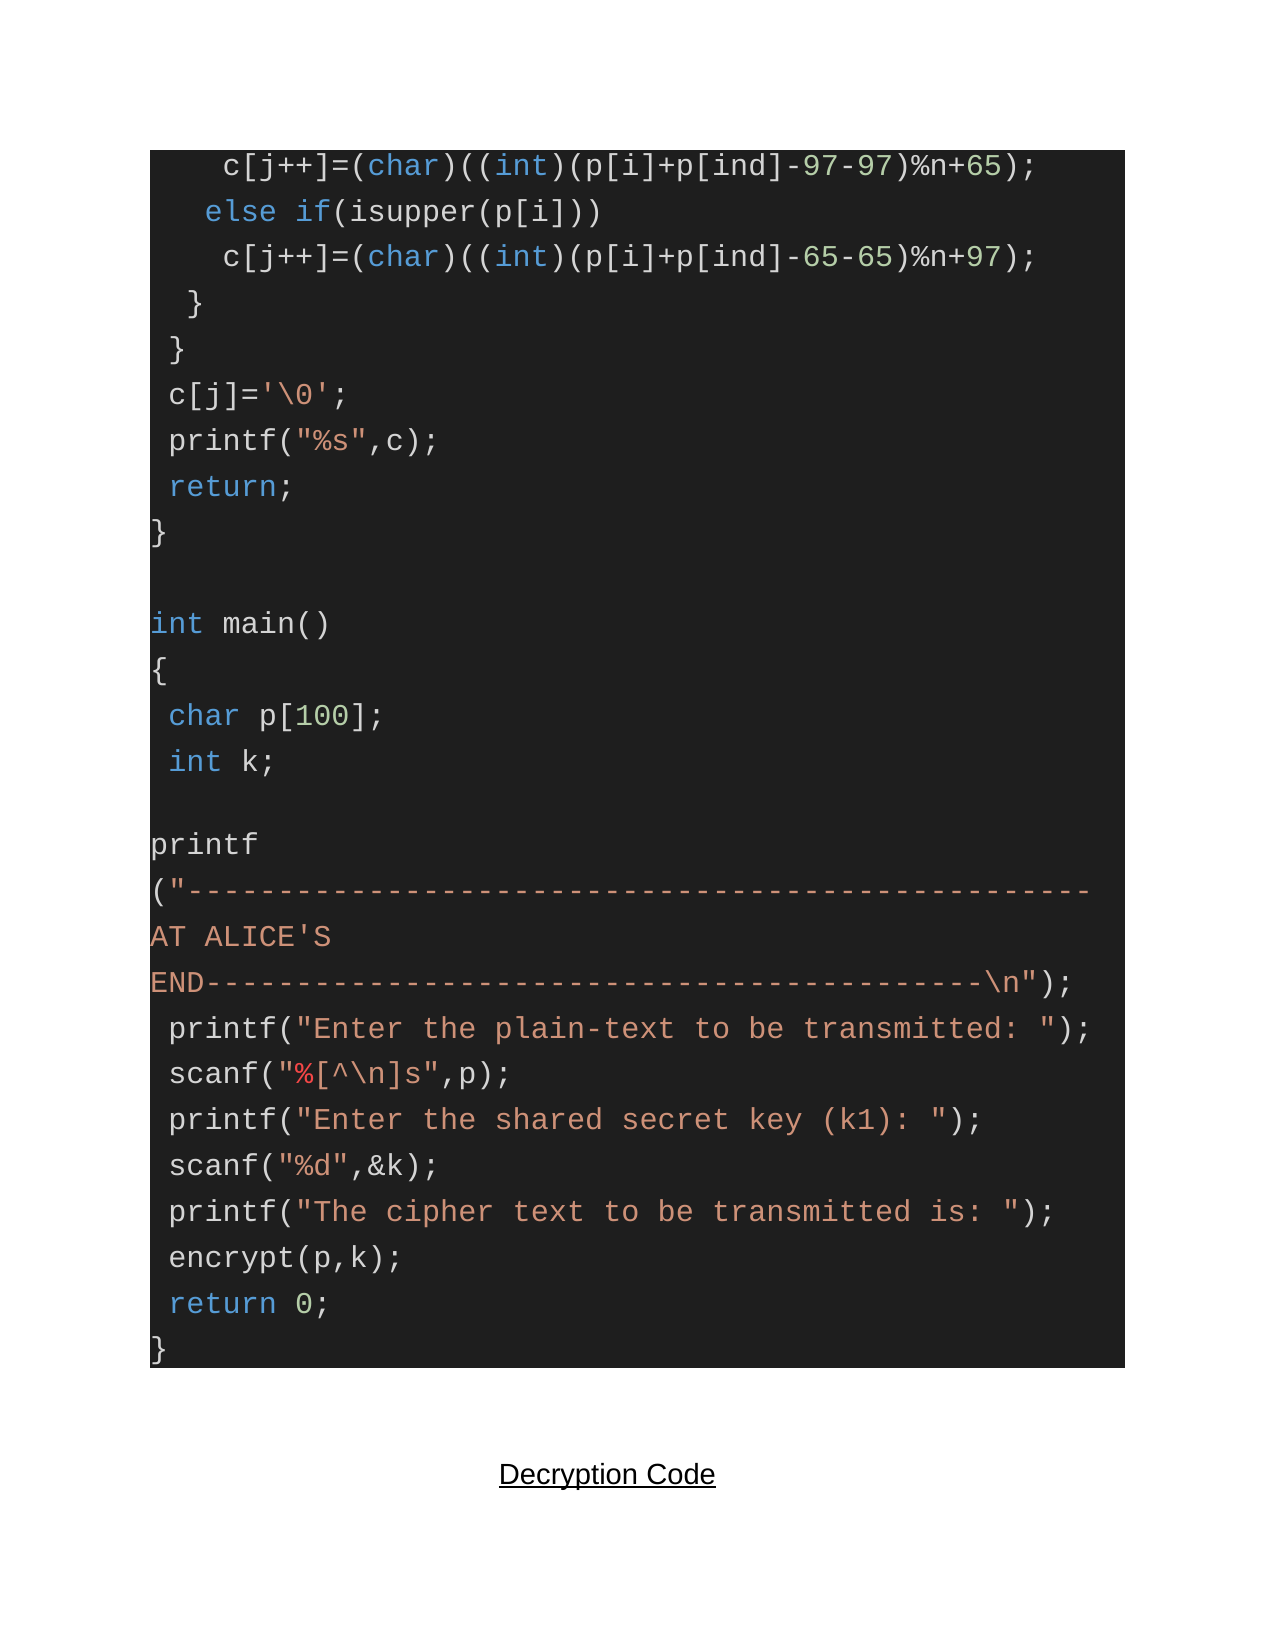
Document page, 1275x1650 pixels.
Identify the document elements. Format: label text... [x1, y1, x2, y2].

text printf("Enter the plain-text to be transmitted: "); [150, 1013, 1125, 1047]
text c[j++]=(char)((int)(p[i]+p[ind]-65-65)%n+97); [150, 242, 1125, 276]
text } [150, 1334, 1125, 1368]
text printf("--------------------------------------------------AT ALICE'S END-------------------------------------------\n"); [150, 792, 1125, 1001]
text int main() [150, 608, 1125, 643]
text scanf("%d",&k); [150, 1150, 1125, 1185]
text } [150, 517, 1125, 551]
text c[j++]=(char)((int)(p[i]+p[ind]-97-97)%n+65); [150, 150, 1125, 184]
text } [150, 333, 1125, 368]
text printf("%s",c); [150, 425, 1125, 459]
text int k; [150, 746, 1125, 780]
text scanf("%[^\n]s",p); [150, 1059, 1125, 1093]
text printf("The cipher text to be transmitted is: "); [150, 1196, 1125, 1231]
text char p[100]; [150, 700, 1125, 734]
text printf("Enter the shared secret key (k1): "); [150, 1104, 1125, 1139]
text } [150, 287, 1125, 322]
text c[j]='\0'; [150, 379, 1125, 413]
text return; [150, 471, 1125, 505]
text { [150, 654, 1125, 688]
text Decryption Code [150, 1457, 1125, 1490]
text else if(isupper(p[i])) [150, 196, 1125, 230]
text encrypt(p,k); [150, 1242, 1125, 1276]
text return 0; [150, 1288, 1125, 1322]
